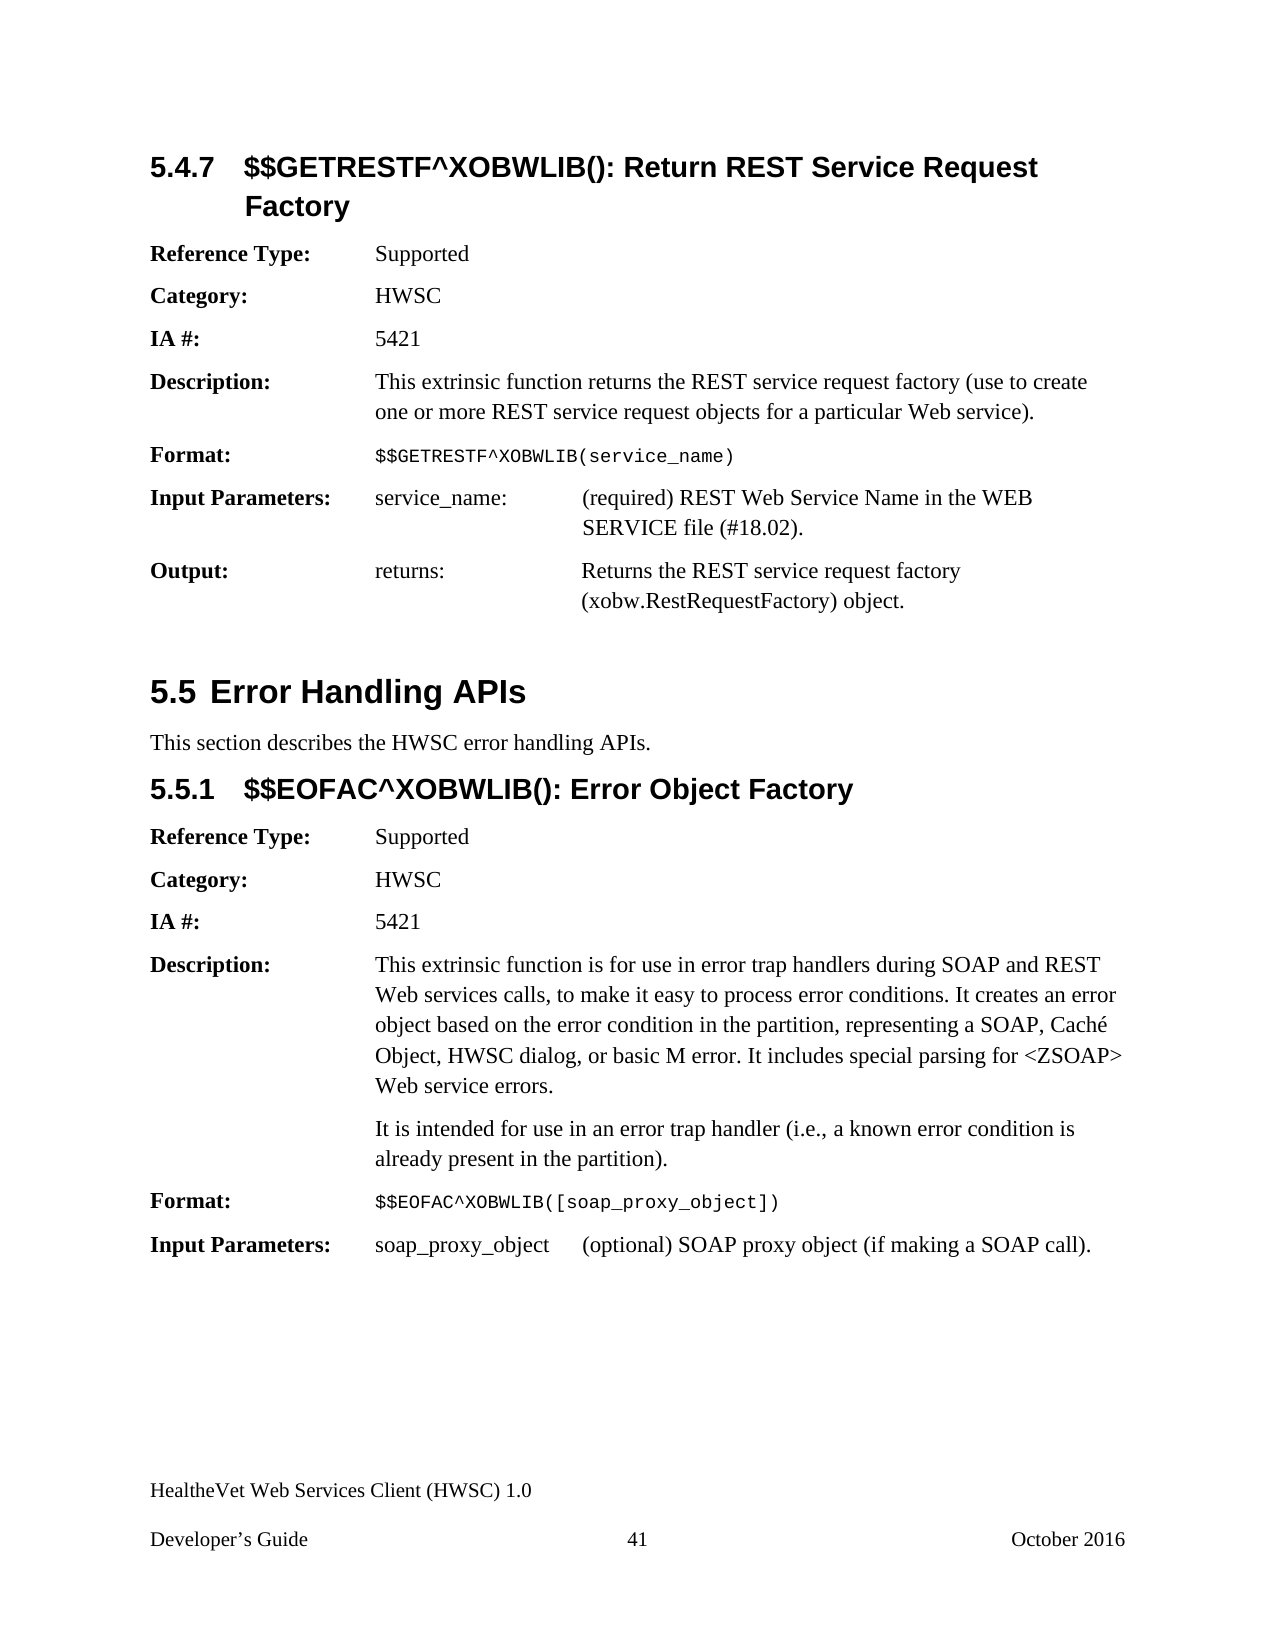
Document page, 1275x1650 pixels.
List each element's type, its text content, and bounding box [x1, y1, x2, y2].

text This section describes the HWSC error handling APIs. [150, 729, 1125, 756]
text Format: $$EOFAC^XOBWLIB([soap_proxy_object]) [150, 1188, 1125, 1214]
subtitle Error Handling APIs [150, 673, 1125, 711]
text IA #: 5421 [150, 325, 1125, 351]
text Reference Type: Supported [150, 823, 1125, 849]
text Reference Type: Supported [150, 239, 1125, 266]
text Output: returns: Returns the REST service request factory (xobw.RestRequestFactory) object. [150, 557, 1125, 613]
text Input Parameters: service_name: (required) REST Web Service Name in the WEB SERVICE file (#18.02). [150, 484, 1125, 541]
text Format: $$GETRESTF^XOBWLIB(service_name) [150, 441, 1125, 468]
text Category: HWSC [150, 282, 1125, 309]
text Input Parameters: soap_proxy_object (optional) SOAP proxy object (if making a SOAP call). [150, 1231, 1125, 1257]
text Description: This extrinsic function is for use in error trap handlers during SOAP and REST Web services calls, to make it easy to process error conditions. It creates an error object based on the error condition in the partition, representing a SOAP, Caché Object, HWSC dialog, or basic M error. It includes special parsing for <ZSOAP> Web service errors. [150, 951, 1125, 1098]
text It is intended for use in an error trap handler (i.e., a known error condition is already present in the partition). [375, 1115, 1125, 1171]
subtitle $$EOFAC^XOBWLIB(): Error Object Factory [150, 772, 1125, 806]
text IA #: 5421 [150, 908, 1125, 935]
text Category: HWSC [150, 866, 1125, 892]
subtitle $$GETRESTF^XOBWLIB(): Return REST Service Request Factory [150, 150, 1125, 222]
text Description: This extrinsic function returns the REST service request factory (use to create one or more REST service request objects for a particular Web service). [150, 368, 1125, 424]
